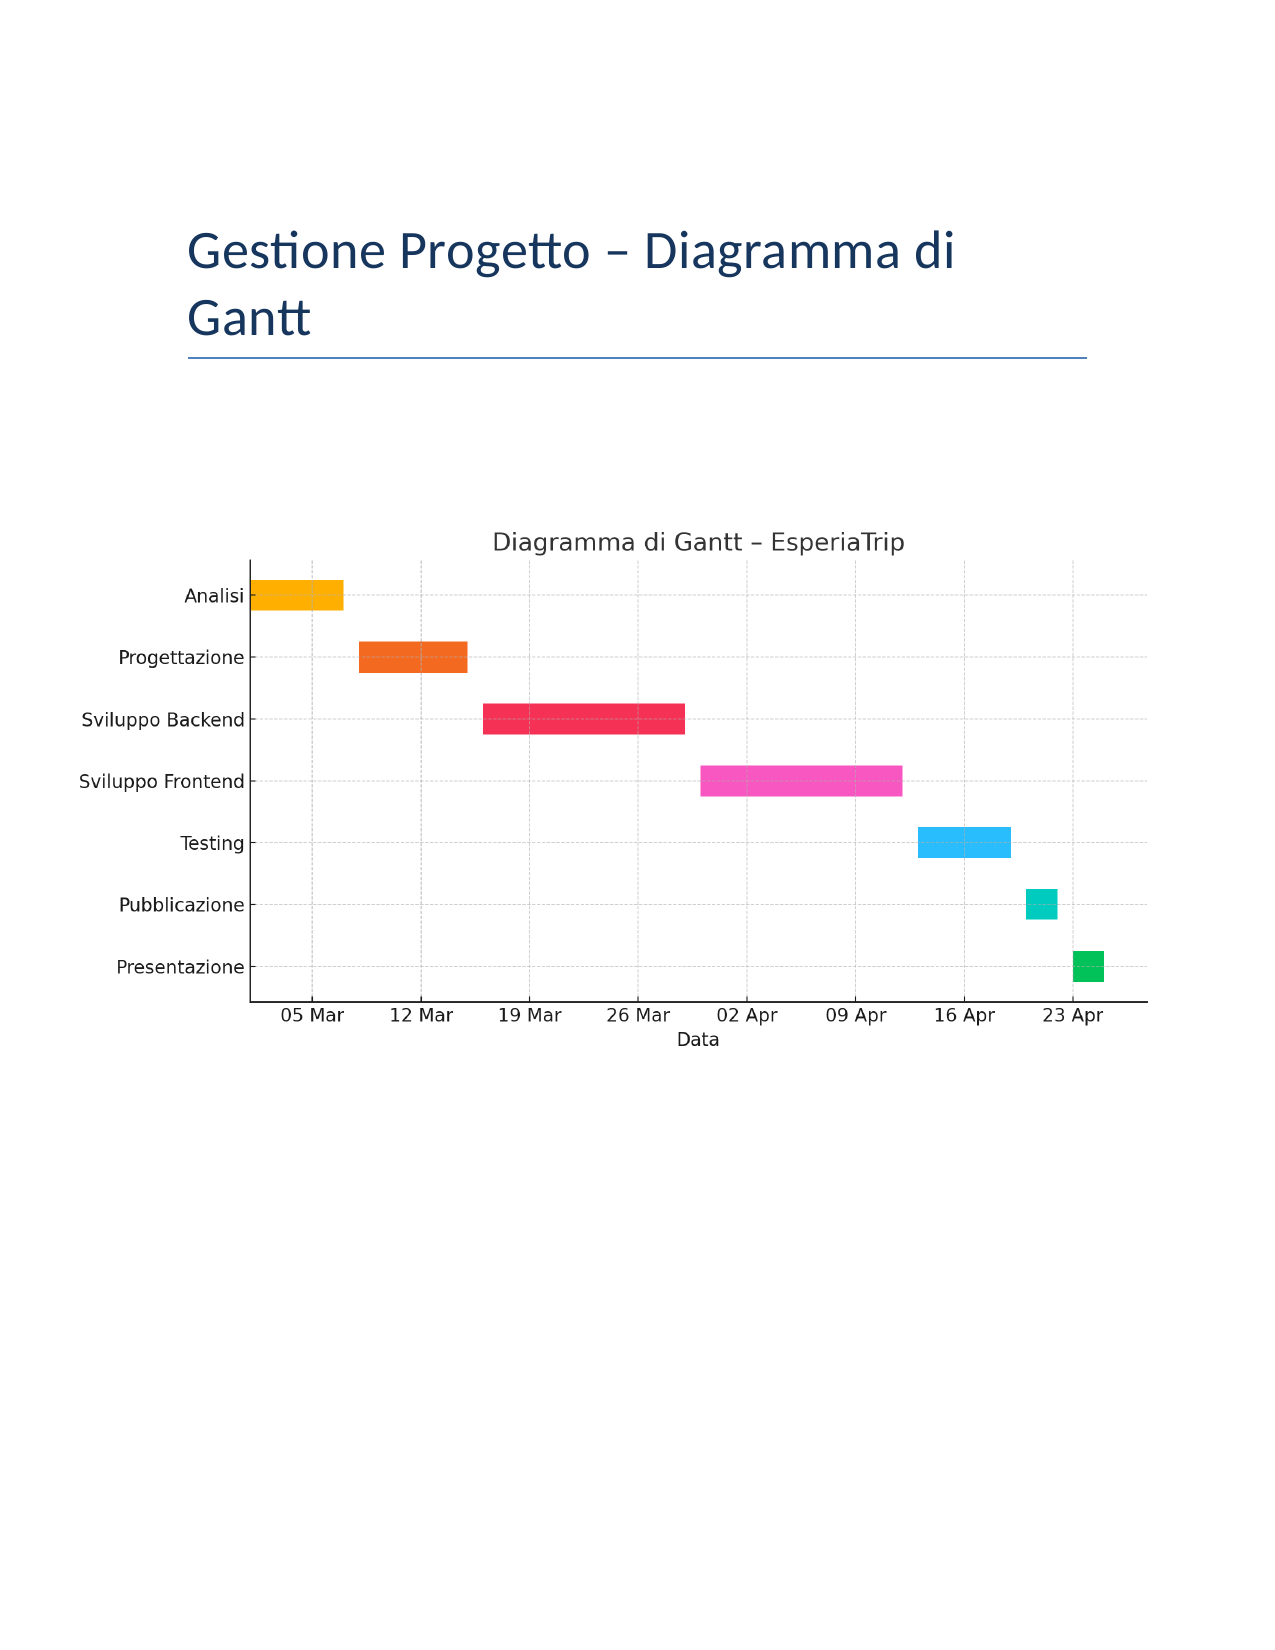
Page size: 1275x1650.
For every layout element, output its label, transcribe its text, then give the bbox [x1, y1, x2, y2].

title Gestione Progetto – Diagramma di Gantt [187, 150, 1087, 359]
picture [62, 515, 1159, 1062]
